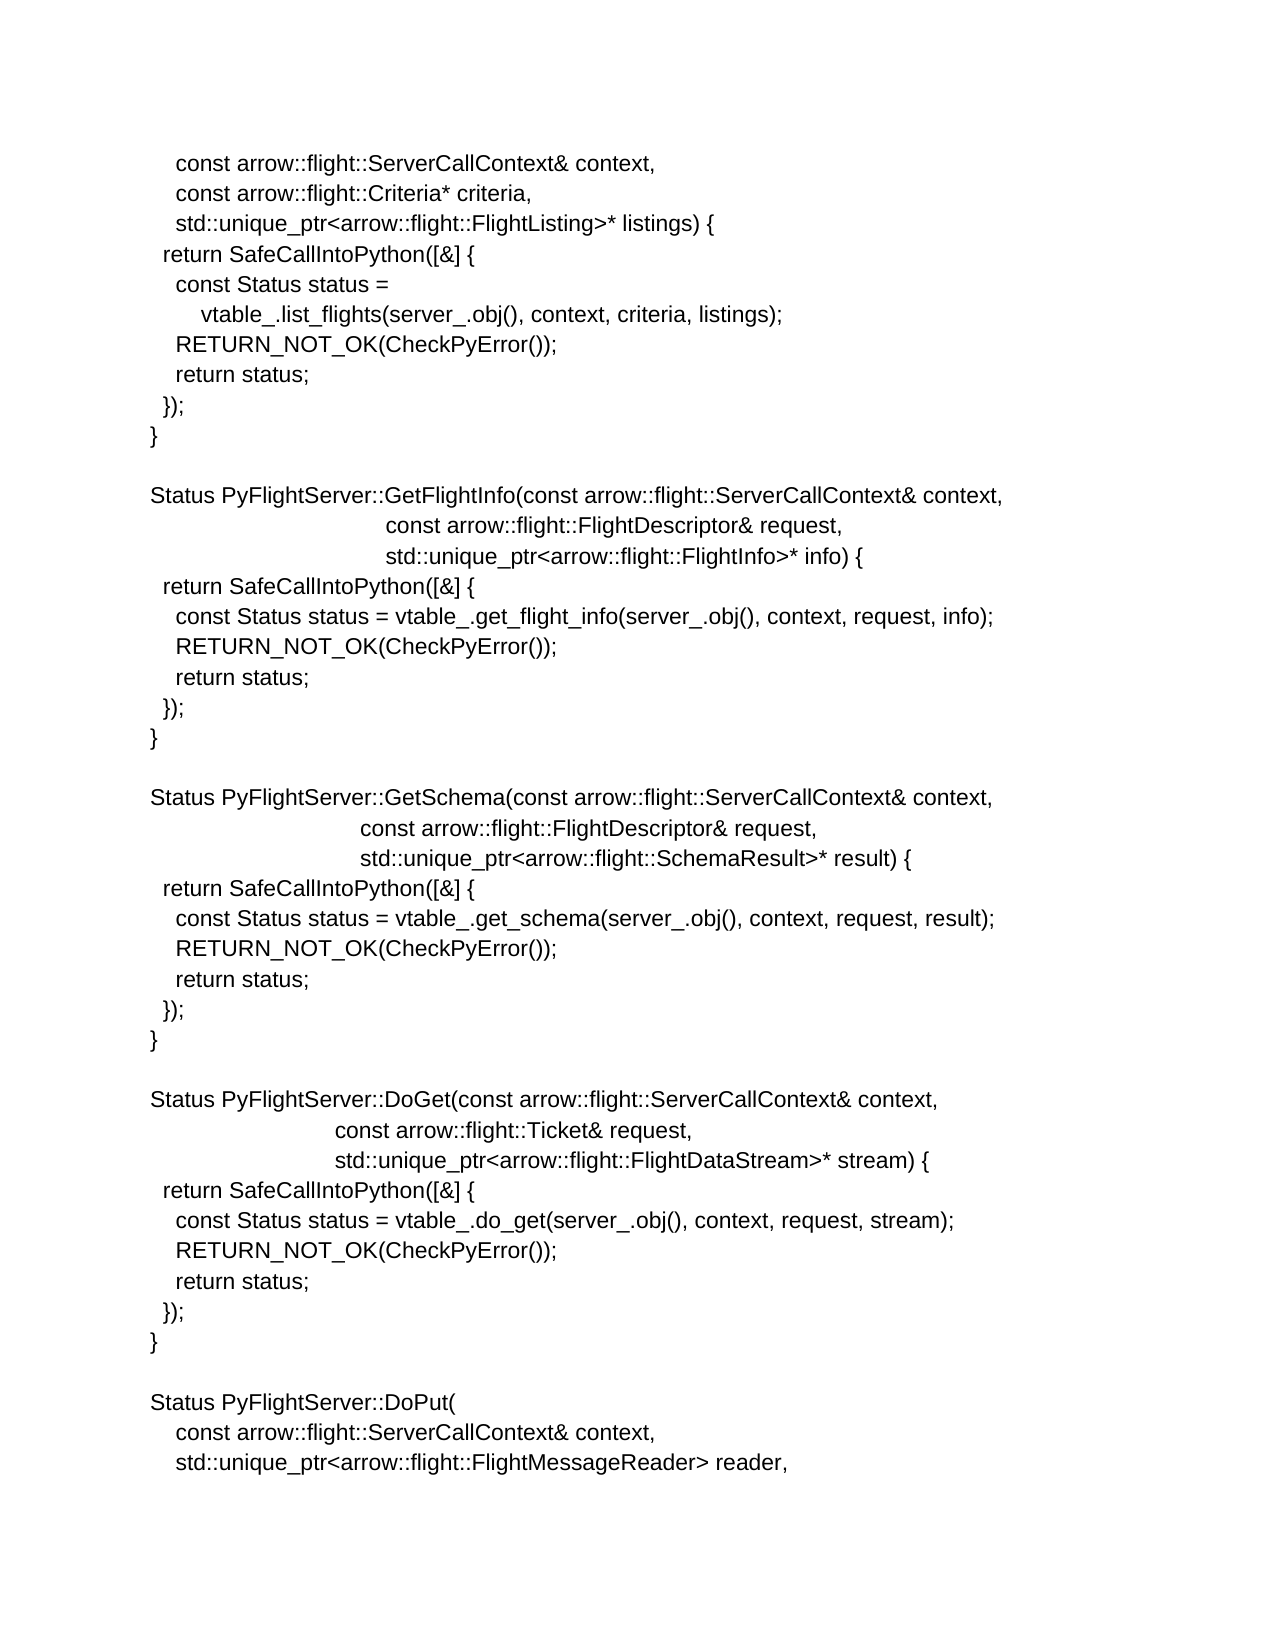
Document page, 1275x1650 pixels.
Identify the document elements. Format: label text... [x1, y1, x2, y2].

text }); [150, 392, 1125, 418]
text Status PyFlightServer::GetSchema(const arrow::flight::ServerCallContext& context, [150, 784, 1125, 811]
text return SafeCallIntoPython([&] { [150, 241, 1125, 267]
text std::unique_ptr<arrow::flight::FlightMessageReader> reader, [150, 1449, 1125, 1475]
text const arrow::flight::Ticket& request, [150, 1117, 1125, 1143]
text RETURN_NOT_OK(CheckPyError()); [150, 935, 1125, 962]
text return status; [150, 361, 1125, 388]
text } [150, 1328, 1125, 1354]
text std::unique_ptr<arrow::flight::SchemaResult>* result) { [150, 845, 1125, 871]
text Status PyFlightServer::GetFlightInfo(const arrow::flight::ServerCallContext& context, [150, 482, 1125, 509]
text RETURN_NOT_OK(CheckPyError()); [150, 633, 1125, 660]
text }); [150, 694, 1125, 720]
text const Status status = [150, 271, 1125, 297]
text } [150, 724, 1125, 750]
text const arrow::flight::ServerCallContext& context, [150, 150, 1125, 176]
text std::unique_ptr<arrow::flight::FlightInfo>* info) { [150, 543, 1125, 569]
text const Status status = vtable_.do_get(server_.obj(), context, request, stream); [150, 1207, 1125, 1234]
text RETURN_NOT_OK(CheckPyError()); [150, 1237, 1125, 1264]
text vtable_.list_flights(server_.obj(), context, criteria, listings); [150, 301, 1125, 327]
text const arrow::flight::FlightDescriptor& request, [150, 814, 1125, 841]
text const arrow::flight::ServerCallContext& context, [150, 1419, 1125, 1445]
text } [150, 1026, 1125, 1052]
text const arrow::flight::Criteria* criteria, [150, 180, 1125, 207]
text }); [150, 1298, 1125, 1324]
text return status; [150, 966, 1125, 992]
text Status PyFlightServer::DoGet(const arrow::flight::ServerCallContext& context, [150, 1086, 1125, 1113]
text return status; [150, 663, 1125, 690]
text return SafeCallIntoPython([&] { [150, 573, 1125, 599]
text return SafeCallIntoPython([&] { [150, 1177, 1125, 1203]
text std::unique_ptr<arrow::flight::FlightDataStream>* stream) { [150, 1147, 1125, 1173]
text return status; [150, 1268, 1125, 1294]
text } [150, 422, 1125, 448]
text const Status status = vtable_.get_schema(server_.obj(), context, request, result); [150, 905, 1125, 932]
text const Status status = vtable_.get_flight_info(server_.obj(), context, request, info); [150, 603, 1125, 629]
text }); [150, 996, 1125, 1022]
text const arrow::flight::FlightDescriptor& request, [150, 512, 1125, 539]
text std::unique_ptr<arrow::flight::FlightListing>* listings) { [150, 210, 1125, 237]
text RETURN_NOT_OK(CheckPyError()); [150, 331, 1125, 358]
text Status PyFlightServer::DoPut( [150, 1388, 1125, 1415]
text return SafeCallIntoPython([&] { [150, 875, 1125, 901]
